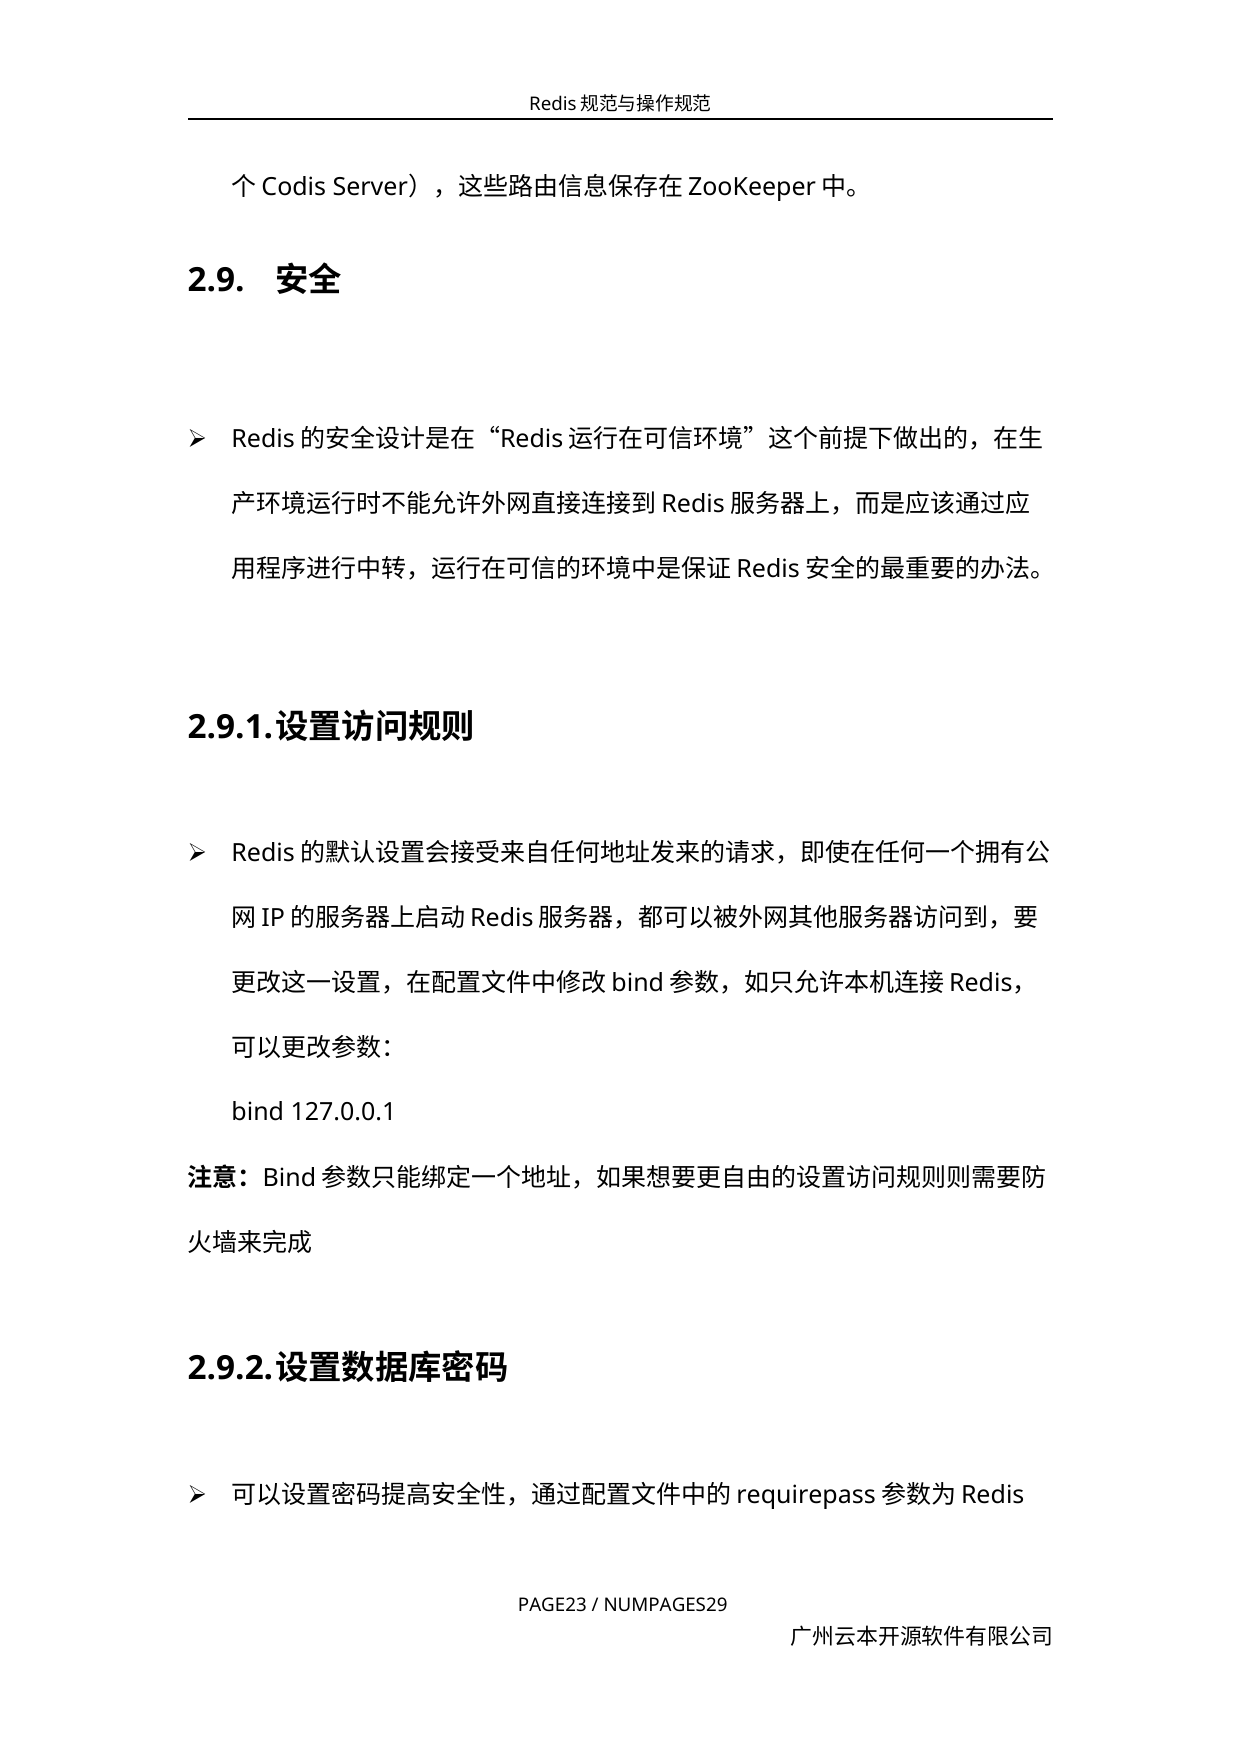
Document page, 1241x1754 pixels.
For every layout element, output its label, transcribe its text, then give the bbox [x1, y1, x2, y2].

list Redis的安全设计是在“Redis运行在可信环境”这个前提下做出的，在生产环境运行时不能允许外网直接连接到Redis服务器上，而是应该通过应用程序进行中转，运行在可信的环境中是保证Redis安全的最重要的办法。 [187, 404, 1053, 599]
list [187, 1460, 1053, 1525]
text 注意：Bind参数只能绑定一个地址，如果想要更自由的设置访问规则则需要防火墙来完成 [187, 1143, 1053, 1273]
list Redis的默认设置会接受来自任何地址发来的请求，即使在任何一个拥有公网IP的服务器上启动Redis服务器，都可以被外网其他服务器访问到，要更改这一设置，在配置文件中修改bind参数，如只允许本机连接Redis，可以更改参数： [187, 818, 1053, 1078]
subtitle 安全 [187, 244, 1053, 309]
subtitle 设置数据库密码 [187, 1333, 1053, 1398]
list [187, 152, 1053, 217]
subtitle 设置访问规则 [187, 691, 1053, 756]
text bind 127.0.0.1 [187, 1078, 1053, 1143]
